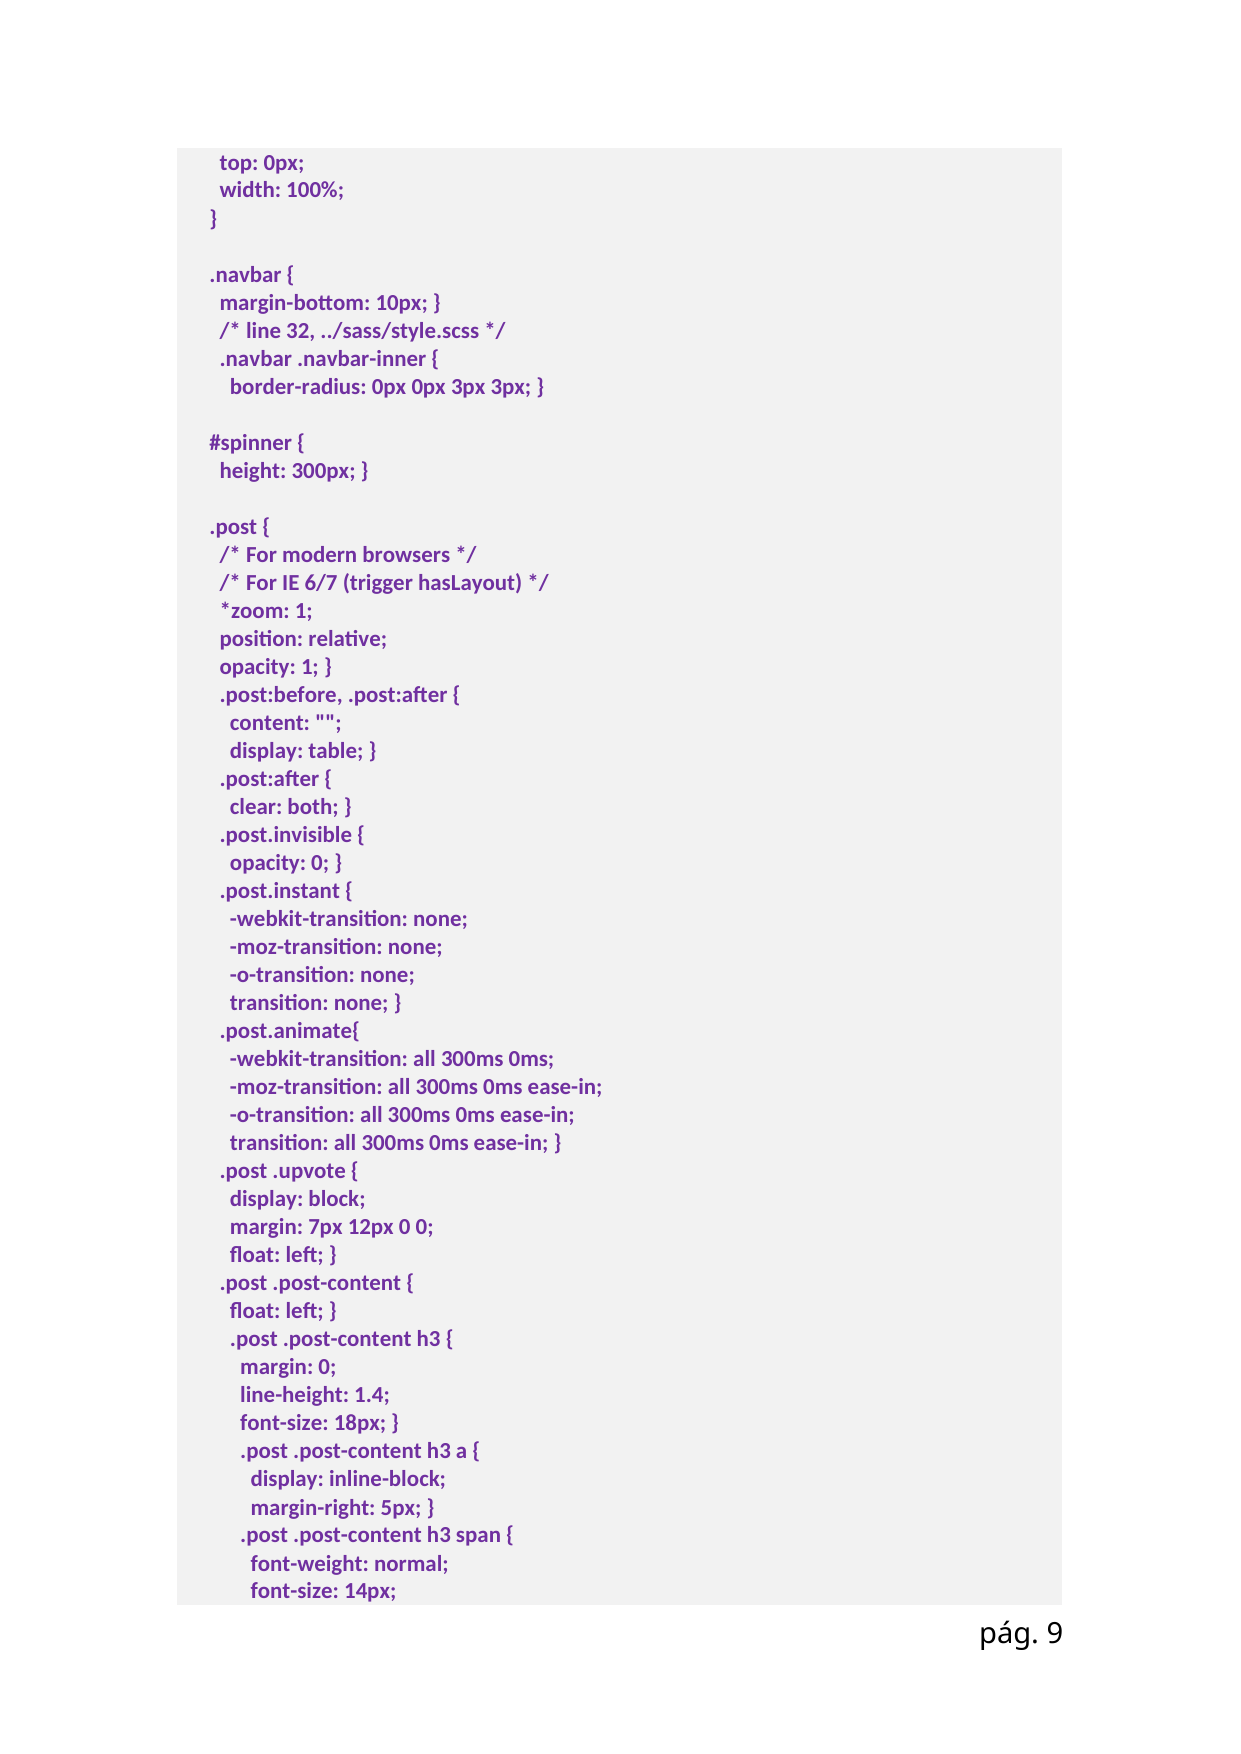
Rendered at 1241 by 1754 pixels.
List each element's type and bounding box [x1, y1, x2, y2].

table_header [177, 148, 1062, 1605]
